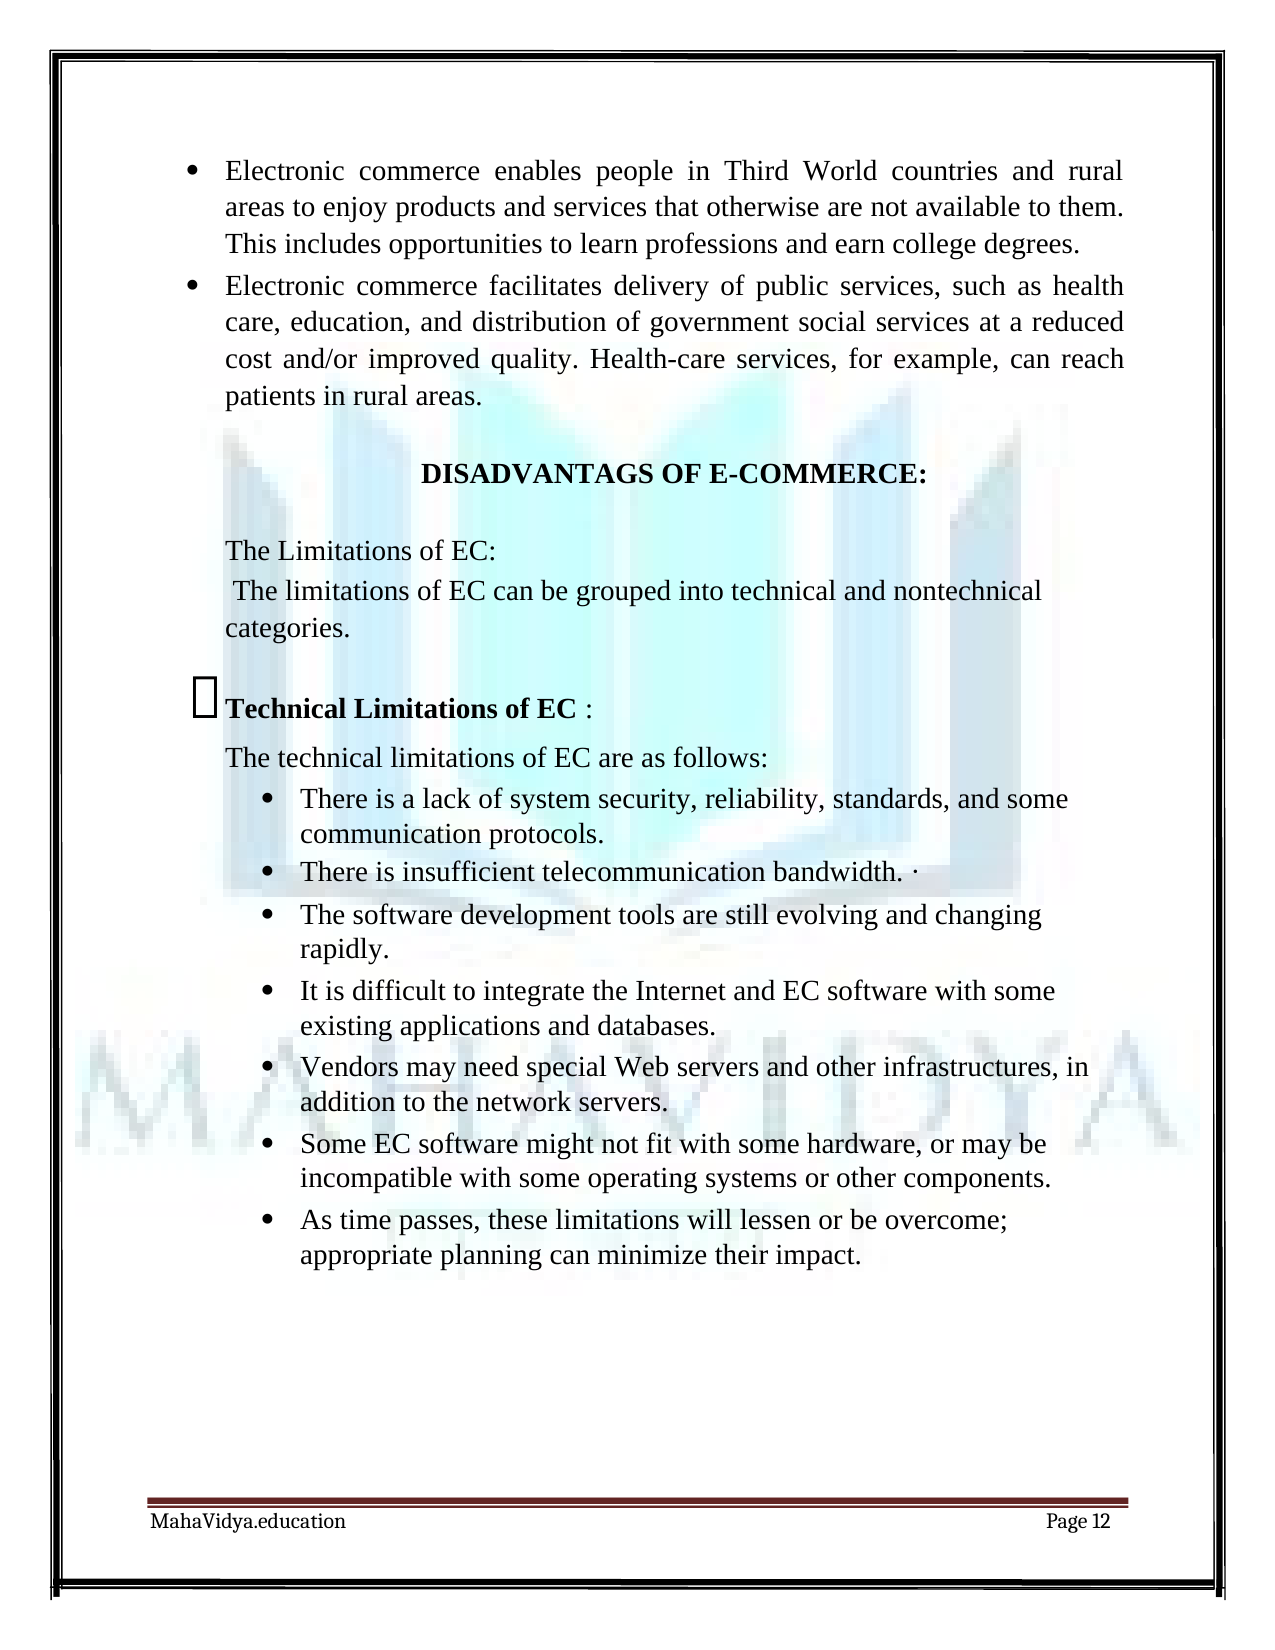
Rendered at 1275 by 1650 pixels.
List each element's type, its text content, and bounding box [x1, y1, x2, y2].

picture [75, 342, 1200, 1296]
text The technical limitations of EC are as follows: [225, 742, 1125, 773]
text The limitations of EC can be grouped into technical and nontechnical categories. [225, 573, 1125, 644]
list The software development tools are still evolving and changing rapidly. [262, 897, 1125, 965]
list Some EC software might not fit with some hardware, or may be incompatible with some operating systems or other components. [262, 1126, 1125, 1194]
list It is difficult to integrate the Internet and EC software with some existing applications and databases. [262, 973, 1125, 1041]
list There is a lack of system security, reliability, standards, and some communication protocols. [262, 782, 1125, 850]
list Technical Limitations of EC : [187, 656, 1125, 735]
list There is insufficient telecommunication bandwidth. · [262, 854, 1125, 888]
list Electronic commerce facilitates delivery of public services, such as health care, education, and distribution of government social services at a reduced cost and/or improved quality. Health-care services, for example, can reach patients in rural areas. [187, 268, 1125, 412]
text MahaVidya.education Page 12 [150, 1509, 1125, 1534]
list Vendors may need special Web servers and other infrastructures, in addition to the network servers. [262, 1049, 1125, 1118]
text DISADVANTAGS OF E-COMMERCE: [421, 456, 1125, 490]
list Electronic commerce enables people in Third World countries and rural areas to enjoy products and services that otherwise are not available to them. This includes opportunities to learn professions and earn college degrees. [187, 153, 1125, 259]
text The Limitations of EC: [225, 533, 1125, 566]
list As time passes, these limitations will lessen or be overcome; appropriate planning can minimize their impact. [262, 1202, 1125, 1270]
picture [147, 1497, 1129, 1504]
